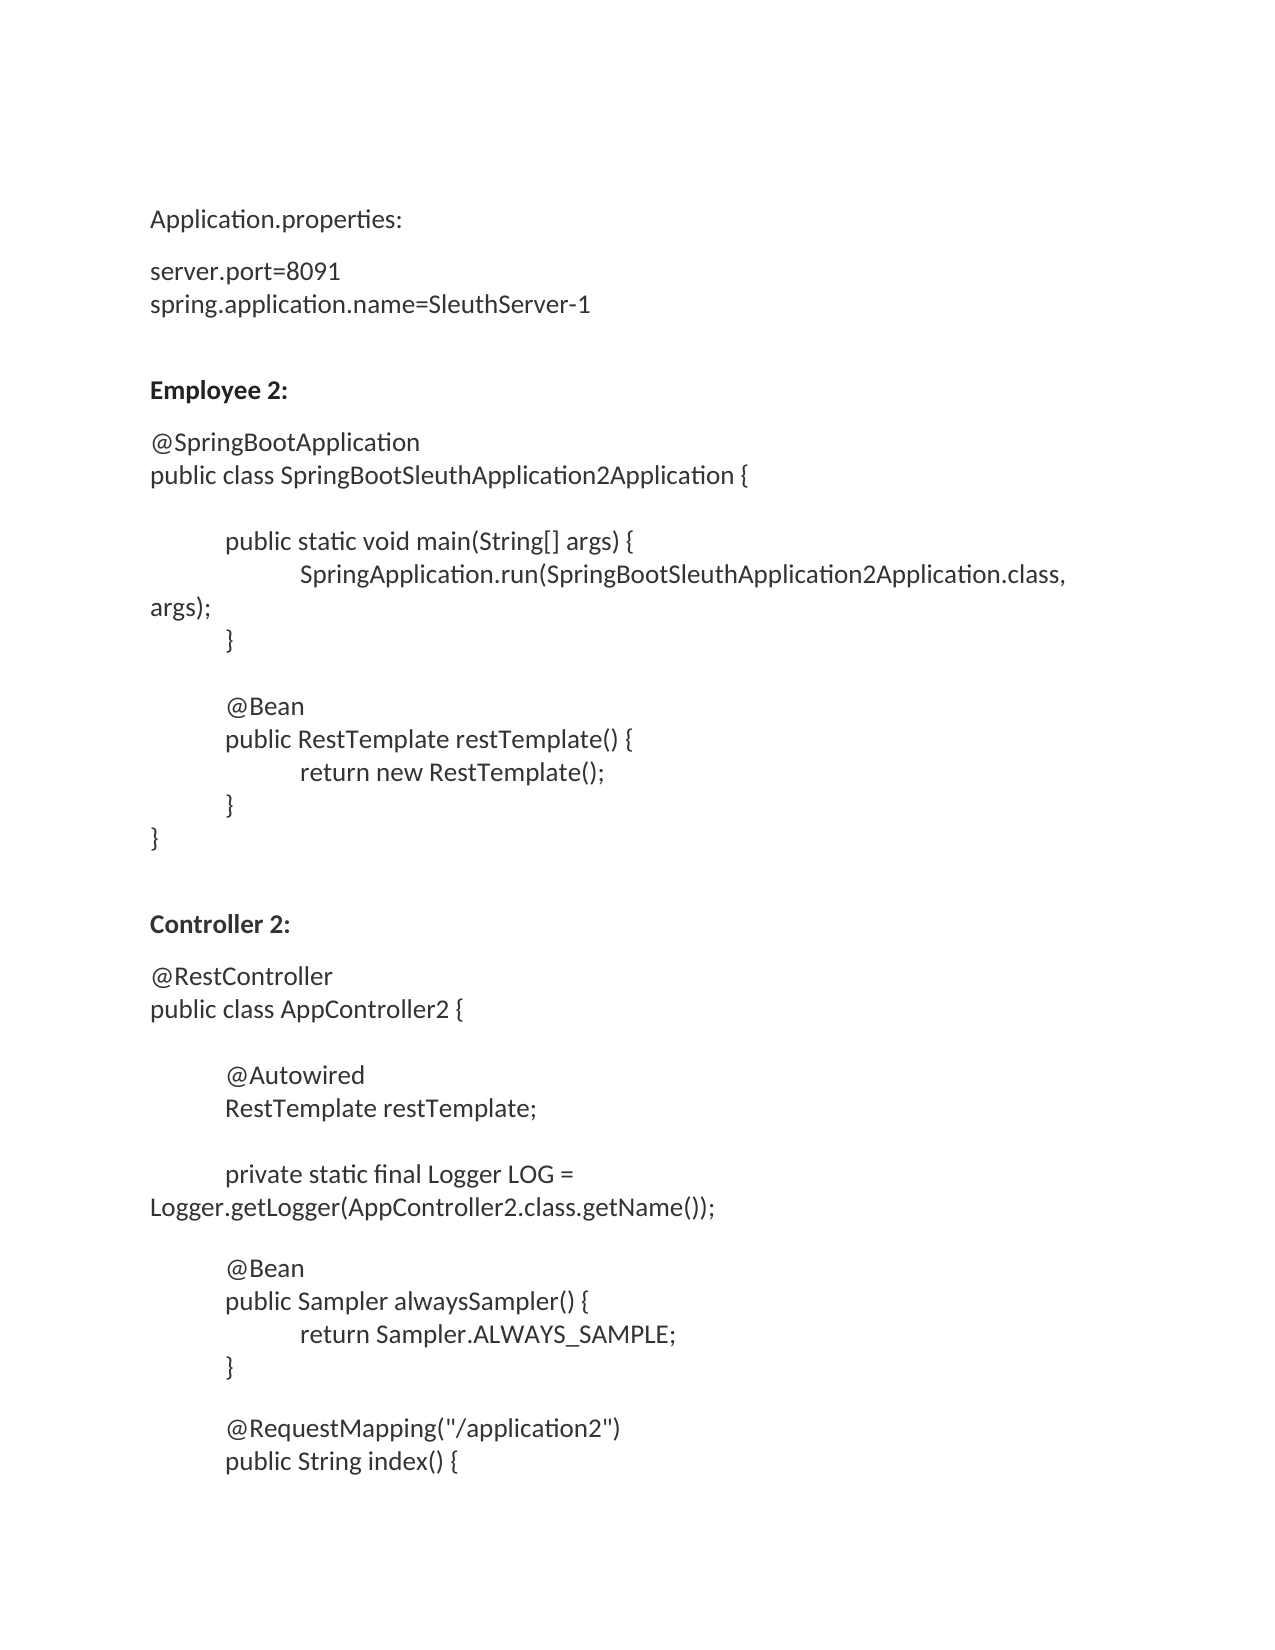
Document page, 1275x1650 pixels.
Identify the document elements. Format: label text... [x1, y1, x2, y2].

text public RestTemplate restTemplate() { [150, 722, 1125, 755]
text @Autowired [150, 1058, 1125, 1091]
text } [150, 788, 1125, 821]
text spring.application.name=SleuthServer-1 [150, 288, 1125, 321]
text public Sampler alwaysSampler() { [150, 1284, 1125, 1317]
text Controller 2: [150, 907, 1125, 940]
text RestTemplate restTemplate; [150, 1091, 1125, 1124]
text @RestController [150, 959, 1125, 992]
text Employee 2: [150, 373, 1125, 406]
text @Bean [150, 1251, 1125, 1284]
text public static void main(String[] args) { [150, 524, 1125, 557]
text Application.properties: [150, 202, 1125, 235]
text server.port=8091 [150, 254, 1125, 288]
text } [150, 623, 1125, 656]
text private static final Logger LOG = Logger.getLogger(AppController2.class.getName()); [150, 1157, 1125, 1223]
text @SpringBootApplication [150, 425, 1125, 458]
text return Sampler.ALWAYS_SAMPLE; [150, 1317, 1125, 1350]
text @RequestMapping("/application2") [150, 1411, 1125, 1444]
text } [150, 821, 1125, 854]
text public class AppController2 { [150, 992, 1125, 1025]
text SpringApplication.run(SpringBootSleuthApplication2Application.class, args); [150, 557, 1125, 623]
text return new RestTemplate(); [150, 755, 1125, 788]
text public class SpringBootSleuthApplication2Application { [150, 458, 1125, 491]
text @Bean [150, 689, 1125, 722]
text } [150, 1350, 1125, 1383]
text public String index() { [150, 1444, 1125, 1477]
